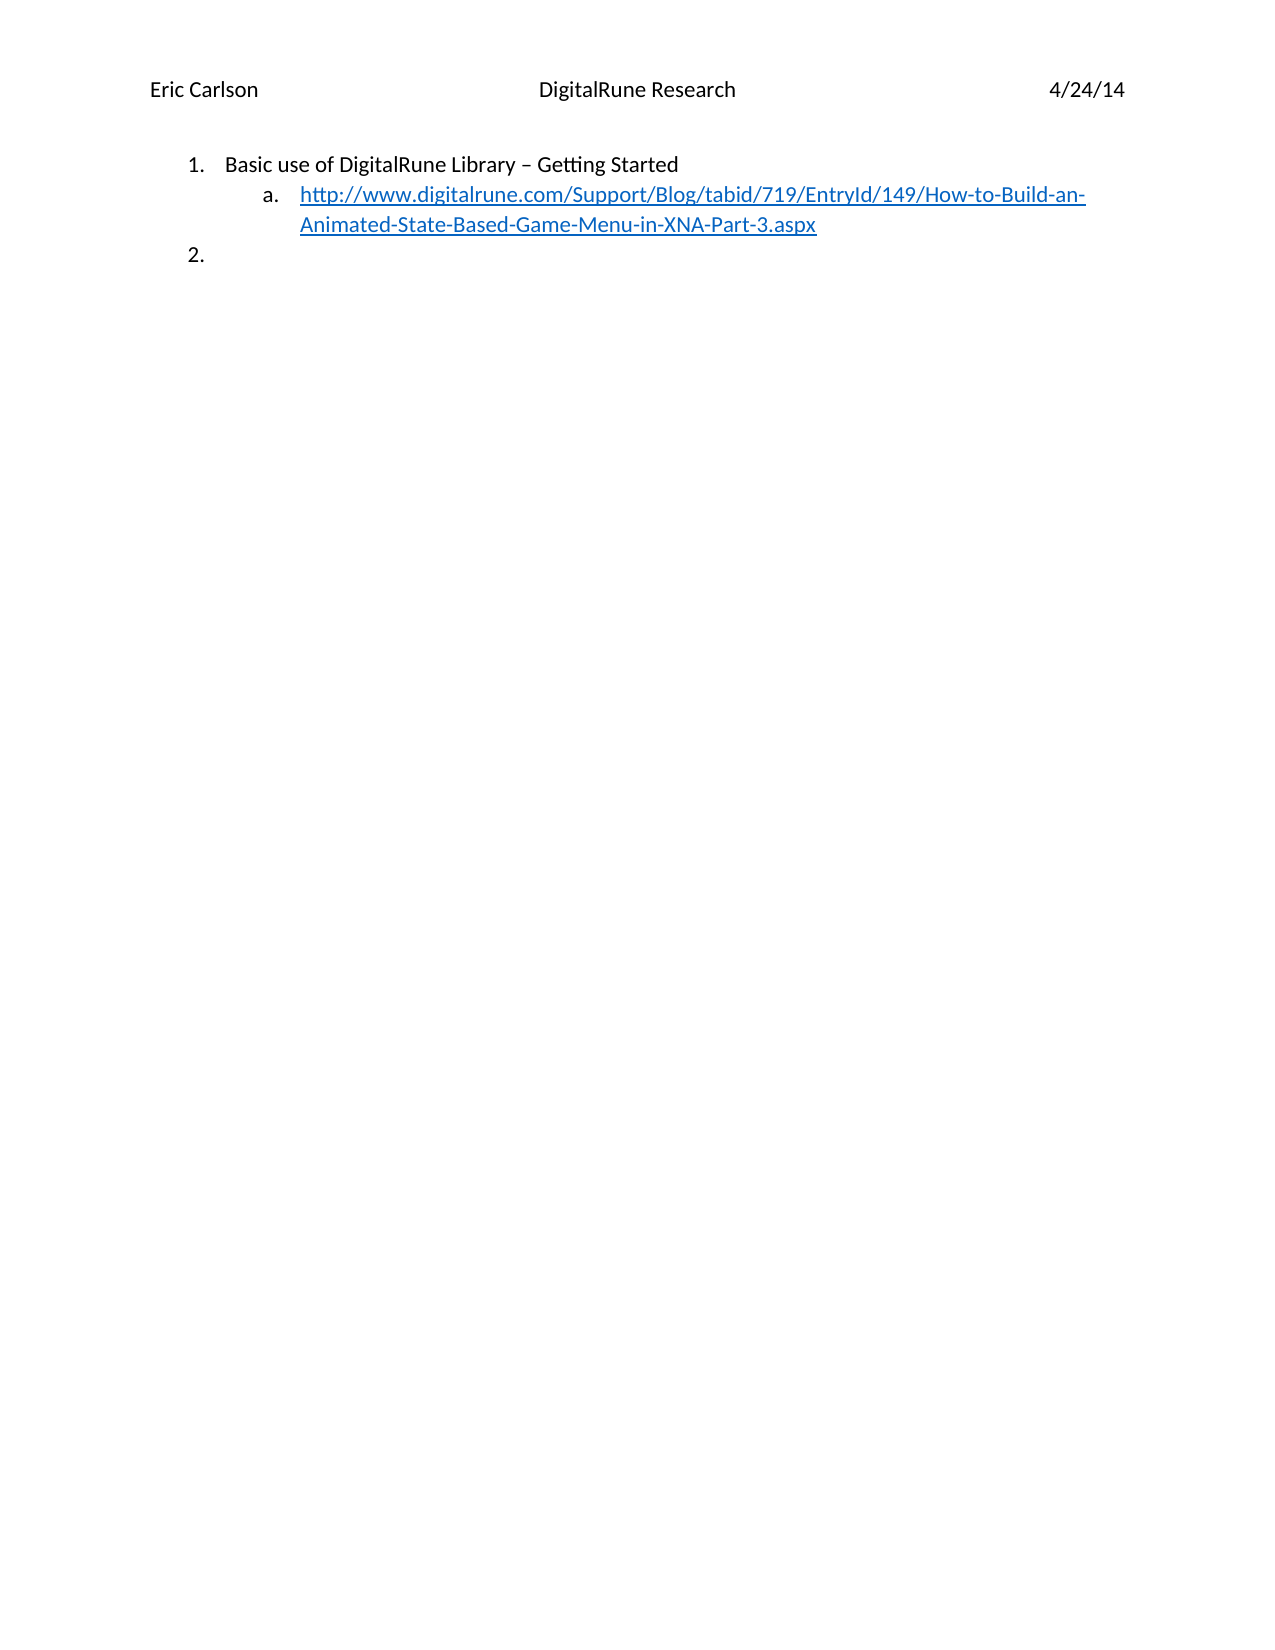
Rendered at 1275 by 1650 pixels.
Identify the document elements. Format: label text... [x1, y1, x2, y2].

list Basic use of DigitalRune Library – Getting Started [187, 150, 1125, 178]
list http://www.digitalrune.com/Support/Blog/tabid/719/EntryId/149/How-to-Build-an-Animated-State-Based-Game-Menu-in-XNA-Part-3.aspx [262, 180, 1125, 238]
